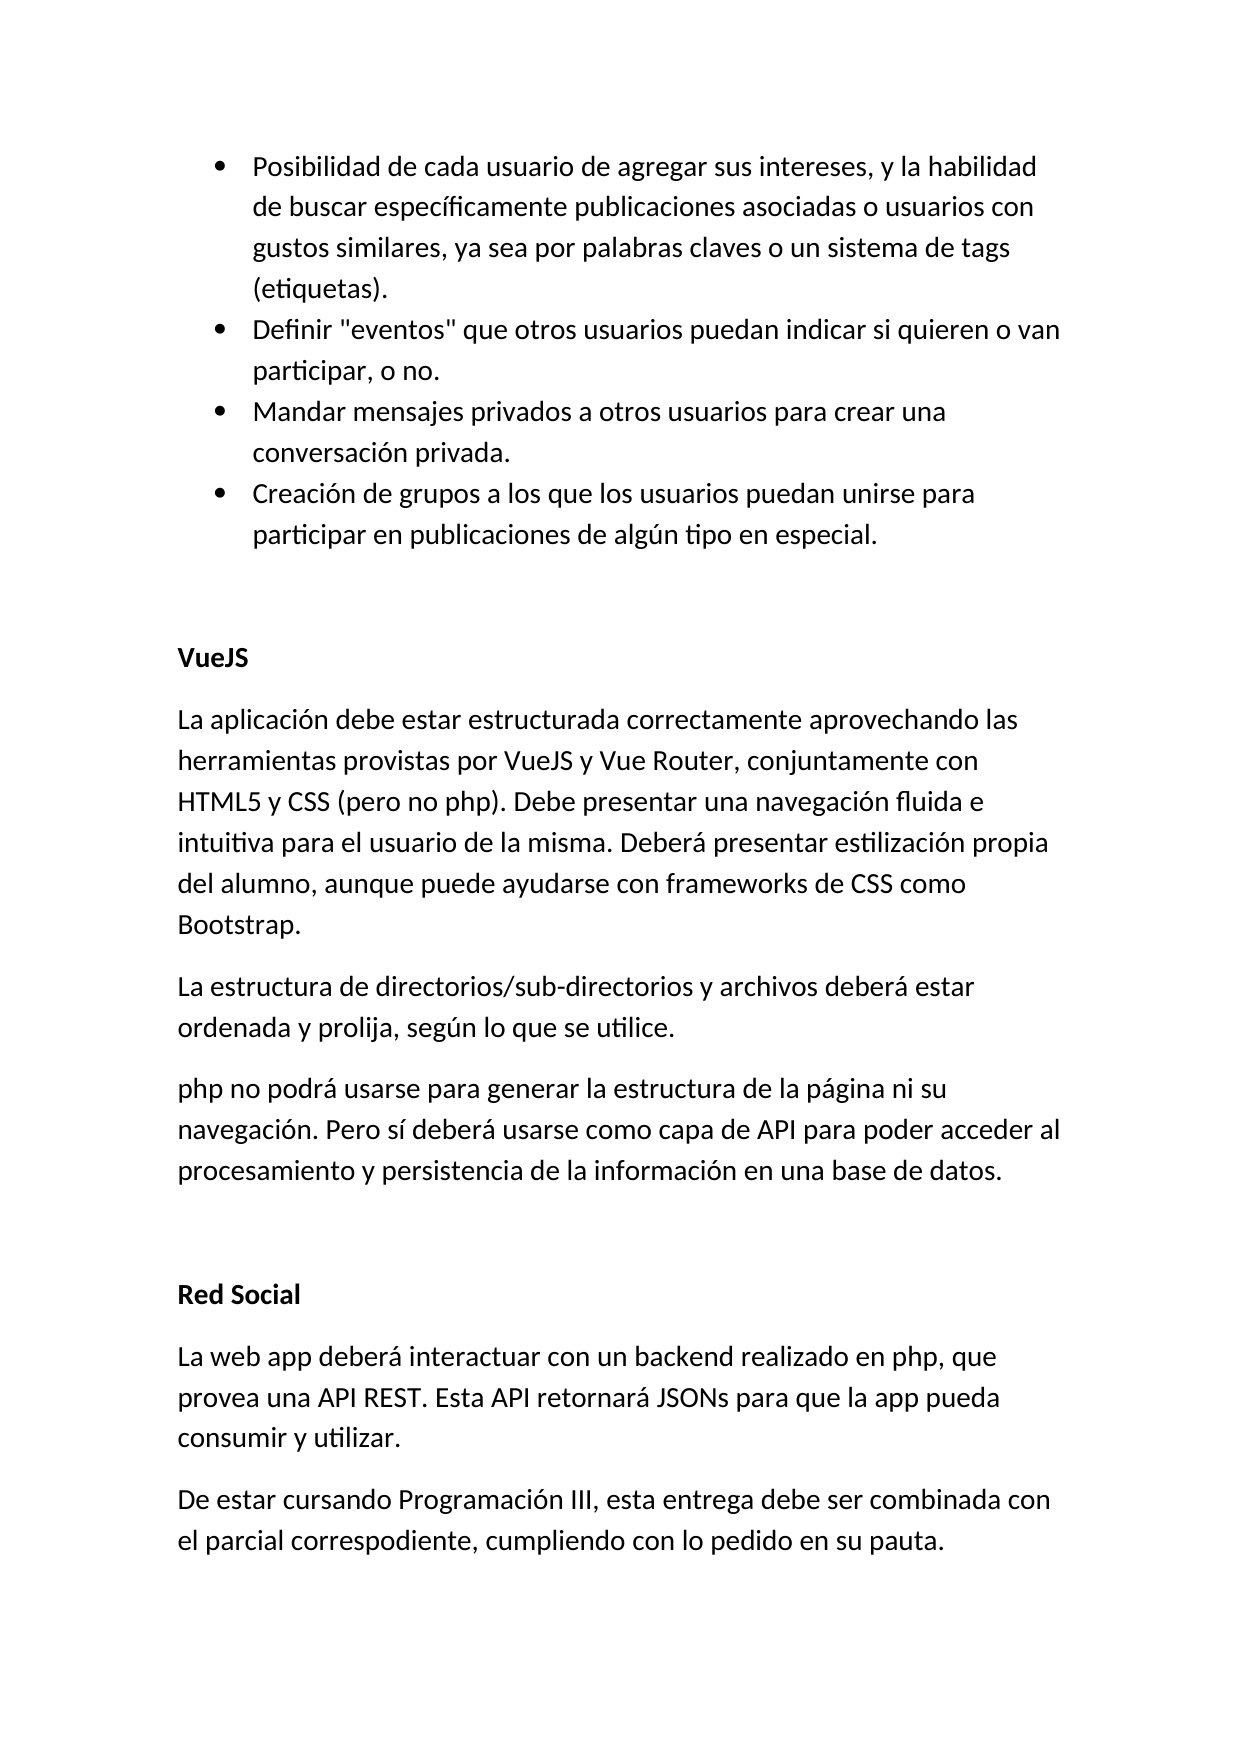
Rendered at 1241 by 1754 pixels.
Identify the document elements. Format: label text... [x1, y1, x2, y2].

text La web app deberá interactuar con un backend realizado en php, que provea una API REST. Esta API retornará JSONs para que la app pueda consumir y utilizar. [177, 1338, 1063, 1455]
list Posibilidad de cada usuario de agregar sus intereses, y la habilidad de buscar específicamente publicaciones asociadas o usuarios con gustos similares, ya sea por palabras claves o un sistema de tags (etiquetas). [215, 148, 1063, 306]
text Red Social [177, 1276, 1063, 1312]
text VueJS [177, 639, 1063, 675]
list Creación de grupos a los que los usuarios puedan unirse para participar en publicaciones de algún tipo en especial. [215, 475, 1063, 552]
text php no podrá usarse para generar la estructura de la página ni su navegación. Pero sí deberá usarse como capa de API para poder acceder al procesamiento y persistencia de la información en una base de datos. [177, 1071, 1063, 1188]
text La aplicación debe estar estructurada correctamente aprovechando las herramientas provistas por VueJS y Vue Router, conjuntamente con HTML5 y CSS (pero no php). Debe presentar una navegación fluida e intuitiva para el usuario de la misma. Deberá presentar estilización propia del alumno, aunque puede ayudarse con frameworks de CSS como Bootstrap. [177, 701, 1063, 942]
list Definir "eventos" que otros usuarios puedan indicar si quieren o van participar, o no. [215, 311, 1063, 388]
text De estar cursando Programación III, esta entrega debe ser combinada con el parcial correspodiente, cumpliendo con lo pedido en su pauta. [177, 1481, 1063, 1558]
text La estructura de directorios/sub-directorios y archivos deberá estar ordenada y prolija, según lo que se utilice. [177, 968, 1063, 1044]
list Mandar mensajes privados a otros usuarios para crear una conversación privada. [215, 393, 1063, 470]
